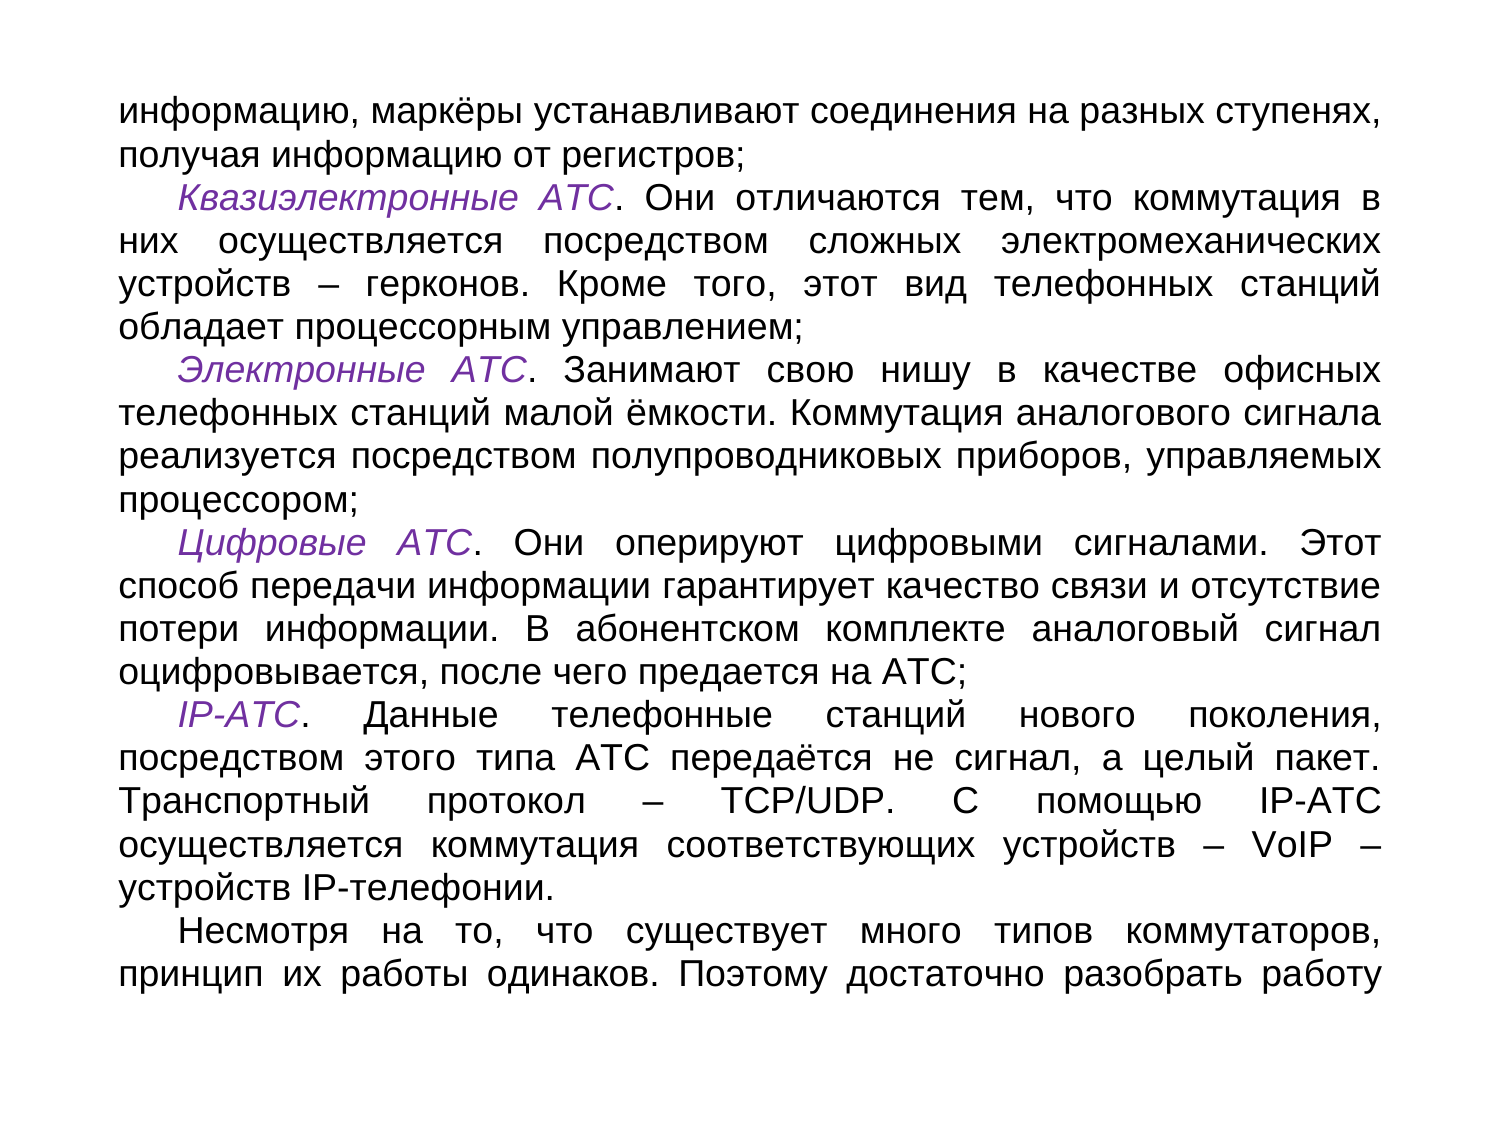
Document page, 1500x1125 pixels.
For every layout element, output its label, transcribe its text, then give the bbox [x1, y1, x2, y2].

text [118, 908, 1382, 994]
text Цифровые АТС. Они оперируют цифровыми сигналами. Этот способ передачи информации гарантирует качество связи и отсутствие потери информации. В абонентском комплекте аналоговый сигнал оцифровывается, после чего предается на АТС; [118, 520, 1382, 692]
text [118, 89, 1382, 175]
text IP-АТС. Данные телефонные станций нового поколения, посредством этого типа АТС передаётся не сигнал, а целый пакет. Транспортный протокол – TCP/UDP. С помощью IP-АТС осуществляется коммутация соответствующих устройств – VoIP – устройств IP-телефонии. [118, 692, 1382, 908]
text Квазиэлектронные АТС. Они отличаются тем, что коммутация в них осуществляется посредством сложных электромеханических устройств – герконов. Кроме того, этот вид телефонных станций обладает процессорным управлением; [118, 175, 1382, 347]
text Электронные АТС. Занимают свою нишу в качестве офисных телефонных станций малой ёмкости. Коммутация аналогового сигнала реализуется посредством полупроводниковых приборов, управляемых процессором; [118, 347, 1382, 520]
